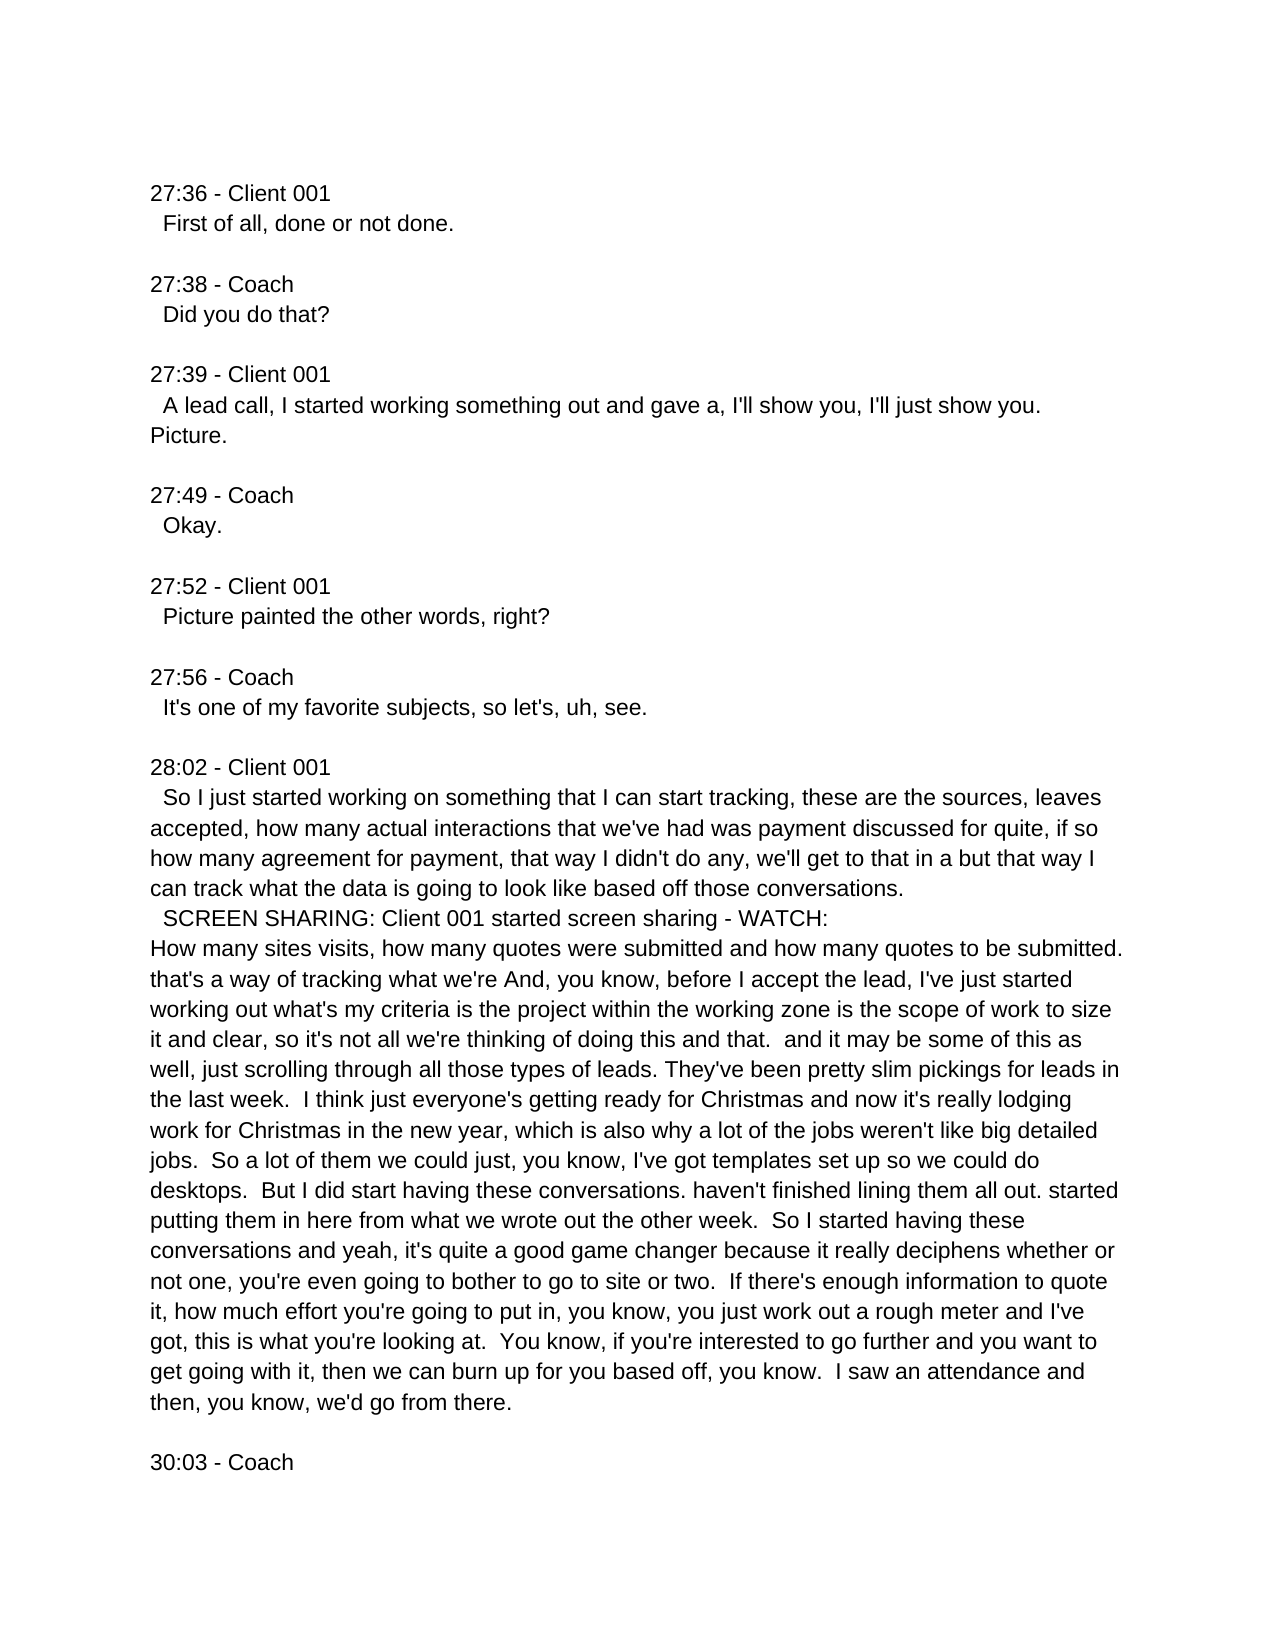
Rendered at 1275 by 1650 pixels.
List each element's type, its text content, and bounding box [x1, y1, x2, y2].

text 27:49 - Coach [150, 482, 1125, 509]
text Okay. [150, 512, 1125, 539]
text 27:39 - Client 001 [150, 361, 1125, 388]
text 30:03 - Coach [150, 1449, 1125, 1475]
text So I just started working on something that I can start tracking, these are the sources, leaves accepted, how many actual interactions that we've had was payment discussed for quite, if so how many agreement for payment, that way I didn't do any, we'll get to that in a but that way I can track what the data is going to look like based off those conversations. [150, 784, 1125, 901]
text 27:36 - Client 001 [150, 180, 1125, 207]
text SCREEN SHARING: Client 001 started screen sharing - WATCH: [150, 905, 1125, 932]
text 28:02 - Client 001 [150, 754, 1125, 781]
text Did you do that? [150, 301, 1125, 327]
text Picture painted the other words, right? [150, 603, 1125, 629]
text How many sites visits, how many quotes were submitted and how many quotes to be submitted. that's a way of tracking what we're And, you know, before I accept the lead, I've just started working out what's my criteria is the project within the working zone is the scope of work to size it and clear, so it's not all we're thinking of doing this and that. and it may be some of this as well, just scrolling through all those types of leads. They've been pretty slim pickings for leads in the last week. I think just everyone's getting ready for Christmas and now it's really lodging work for Christmas in the new year, which is also why a lot of the jobs weren't like big detailed jobs. So a lot of them we could just, you know, I've got templates set up so we could do desktops. But I did start having these conversations. haven't finished lining them all out. started putting them in here from what we wrote out the other week. So I started having these conversations and yeah, it's quite a good game changer because it really deciphens whether or not one, you're even going to bother to go to site or two. If there's enough information to quote it, how much effort you're going to put in, you know, you just work out a rough meter and I've got, this is what you're looking at. You know, if you're interested to go further and you want to get going with it, then we can burn up for you based off, you know. I saw an attendance and then, you know, we'd go from there. [150, 935, 1125, 1415]
text 27:38 - Coach [150, 271, 1125, 297]
text A lead call, I started working something out and gave a, I'll show you, I'll just show you. Picture. [150, 392, 1125, 448]
text It's one of my favorite subjects, so let's, uh, see. [150, 694, 1125, 720]
text 27:52 - Client 001 [150, 573, 1125, 599]
text First of all, done or not done. [150, 210, 1125, 237]
text 27:56 - Coach [150, 663, 1125, 690]
